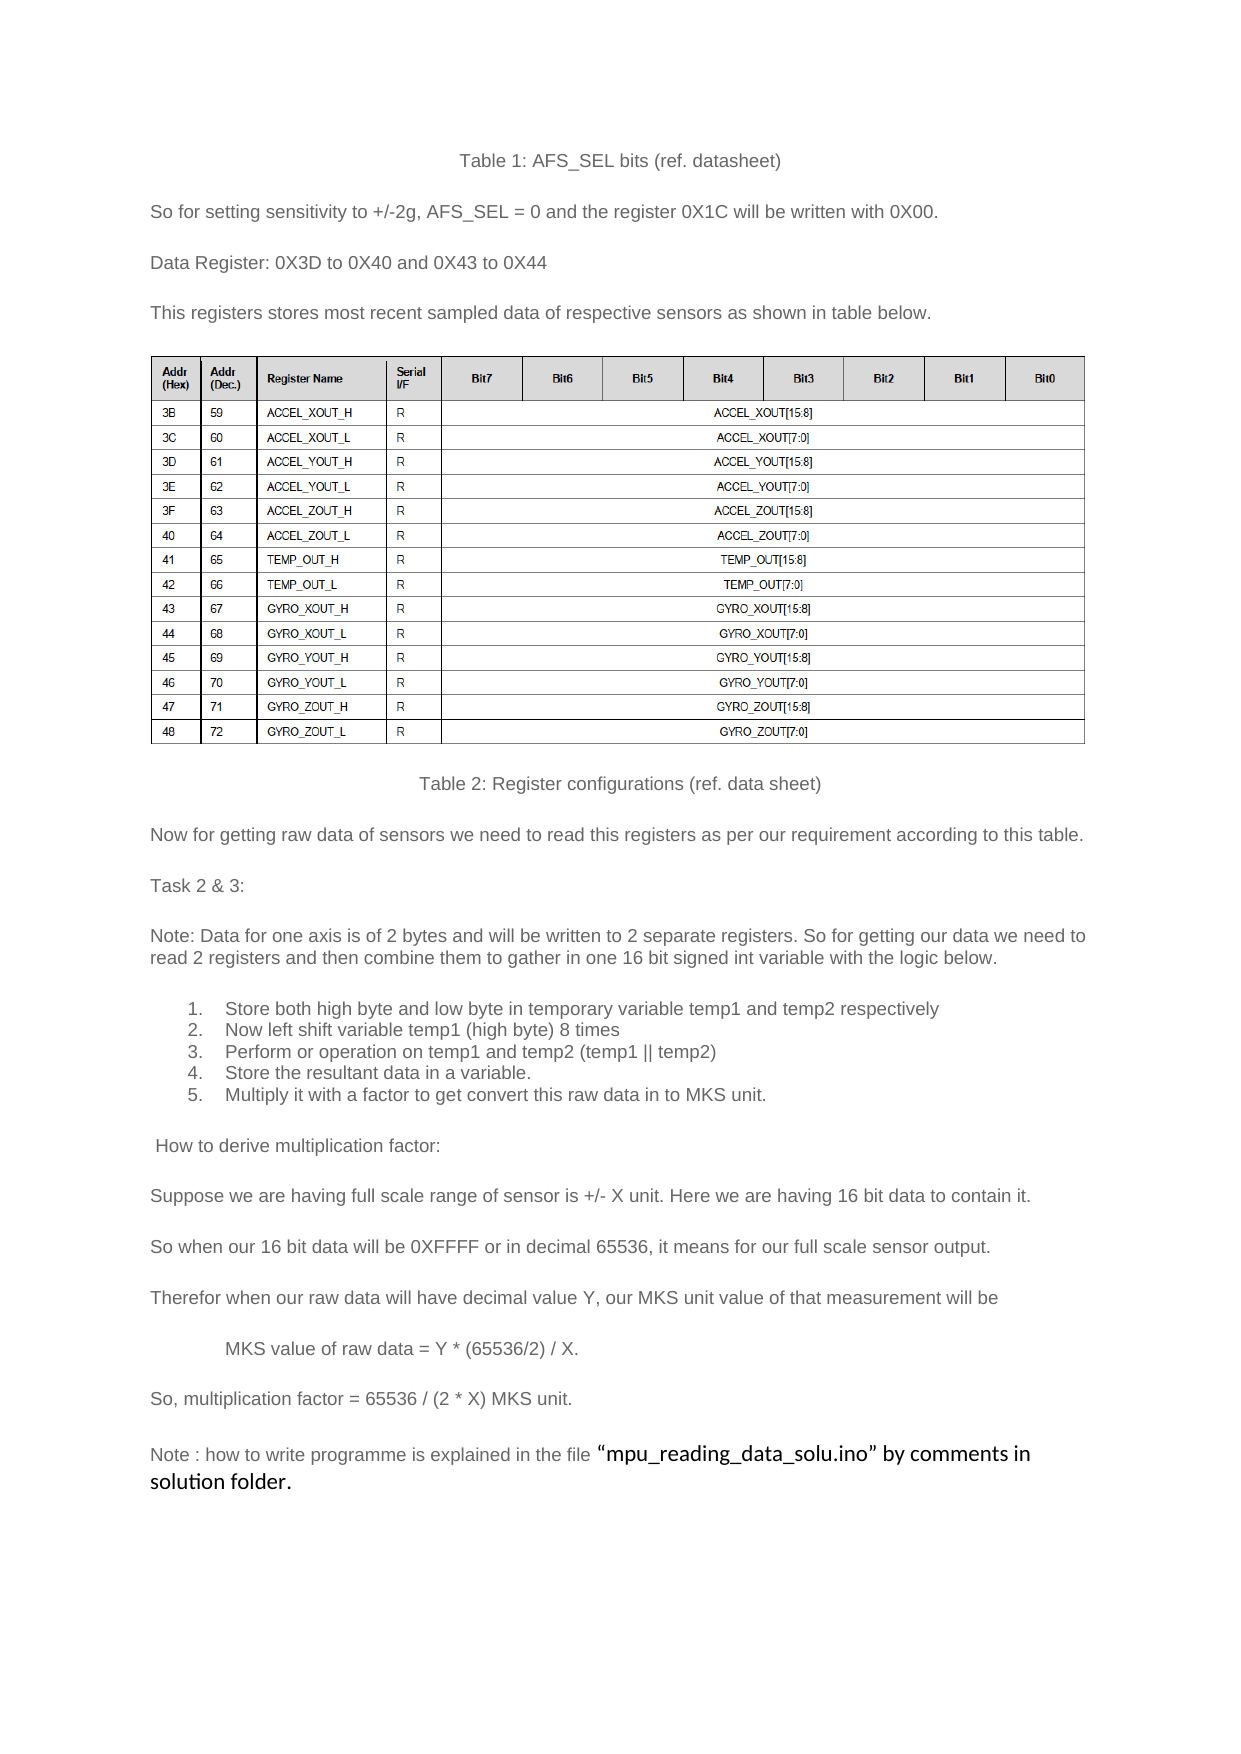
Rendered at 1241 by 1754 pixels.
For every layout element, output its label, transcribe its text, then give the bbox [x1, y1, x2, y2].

text Note: Data for one axis is of 2 bytes and will be written to 2 separate registers. So for getting our data we need to read 2 registers and then combine them to gather in one 16 bit signed int variable with the logic below. [150, 925, 1090, 968]
list Multiply it with a factor to get convert this raw data in to MKS unit. [187, 1084, 1090, 1105]
text Suppose we are having full scale range of sensor is +/- X unit. Here we are having 16 bit data to contain it. [150, 1185, 1090, 1207]
text Task 2 & 3: [150, 874, 1090, 896]
text So when our 16 bit data will be 0XFFFF or in decimal 65536, it means for our full scale sensor output. [150, 1236, 1090, 1257]
text Data Register: 0X3D to 0X40 and 0X43 to 0X44 [150, 251, 1090, 273]
text So for setting sensitivity to +/-2g, AFS_SEL = 0 and the register 0X1C will be written with 0X00. [150, 201, 1090, 222]
text Therefor when our raw data will have decimal value Y, our MKS unit value of that measurement will be [150, 1287, 1090, 1308]
text This registers stores most recent sampled data of respective sensors as shown in table below. [150, 302, 1090, 324]
list Perform or operation on temp1 and temp2 (temp1 || temp2) [187, 1041, 1090, 1062]
list Now left shift variable temp1 (high byte) 8 times [187, 1019, 1090, 1041]
text How to derive multiplication factor: [150, 1134, 1090, 1156]
list Store the resultant data in a variable. [187, 1062, 1090, 1084]
text Now for getting raw data of sensors we need to read this registers as per our requirement according to this table. [150, 824, 1090, 845]
text MKS value of raw data = Y * (65536/2) / X. [150, 1337, 1090, 1359]
text Table 1: AFS_SEL bits (ref. datasheet) [150, 150, 1090, 172]
text Note : how to write programme is explained in the file “mpu_reading_data_solu.ino” by comments in solution folder. [150, 1439, 1090, 1495]
list Store both high byte and low byte in temporary variable temp1 and temp2 respectively [187, 997, 1090, 1019]
picture [150, 352, 1091, 744]
text So, multiplication factor = 65536 / (2 * X) MKS unit. [150, 1388, 1090, 1409]
text Table 2: Register configurations (ref. data sheet) [150, 773, 1090, 794]
